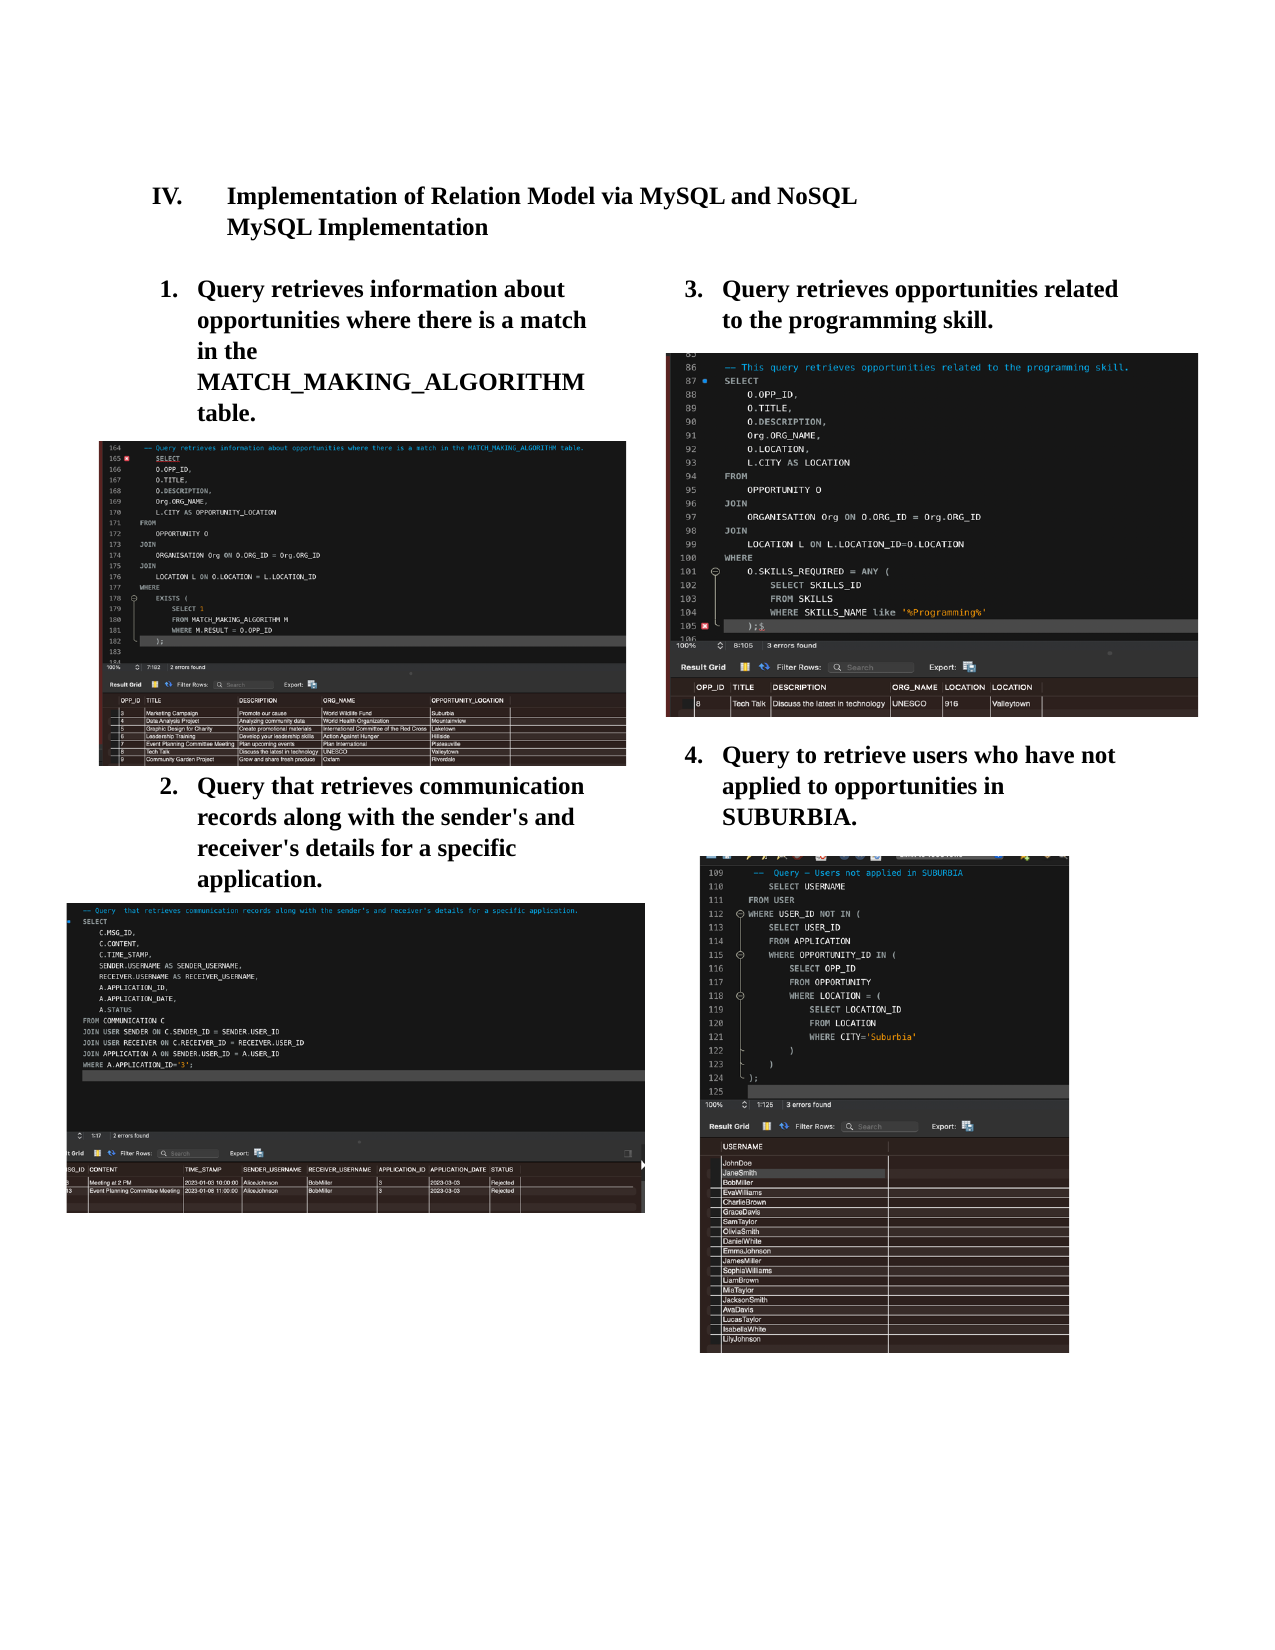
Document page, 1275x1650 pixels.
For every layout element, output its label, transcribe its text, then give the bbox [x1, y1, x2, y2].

picture [98, 441, 627, 766]
list Query that retrieves communication records along with the sender's and receiver's details for a specific application. [159, 771, 600, 893]
picture [66, 903, 645, 1213]
list Query retrieves information about opportunities where there is a match in the MATCH_MAKING_ALGORITHM table. [159, 274, 600, 427]
list Implementation of Relation Model via MySQL and NoSQL MySQL Implementation [152, 181, 1125, 241]
picture [699, 856, 1070, 1353]
picture [665, 353, 1199, 717]
list Query to retrieve users who have not applied to opportunities in SUBURBIA. [684, 740, 1125, 831]
list Query retrieves opportunities related to the programming skill. [684, 274, 1125, 334]
